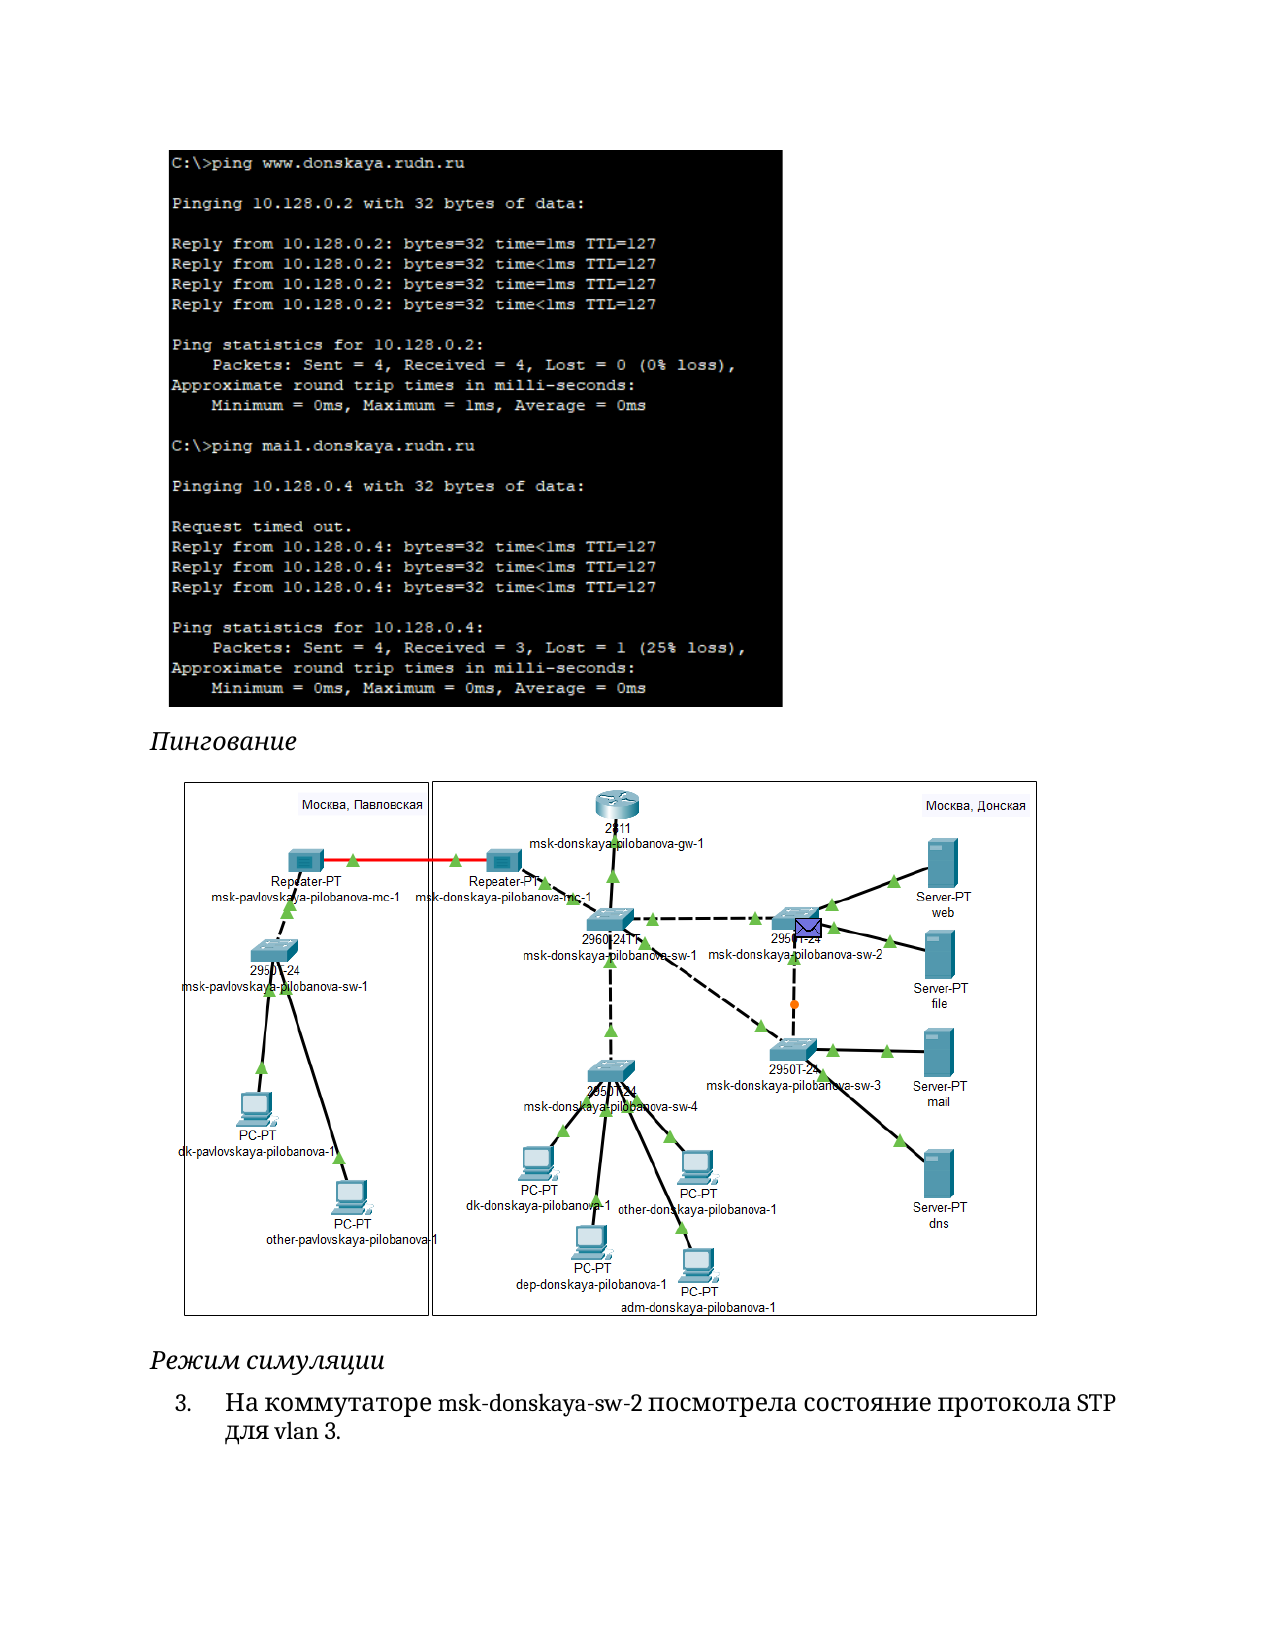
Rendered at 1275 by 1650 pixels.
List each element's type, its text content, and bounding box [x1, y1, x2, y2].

picture [168, 769, 1044, 1327]
text Режим симуляции [150, 1347, 1125, 1376]
list На коммутаторе msk-donskaya-sw-2 посмотрела состояние протокола STP для vlan 3. [175, 1388, 1125, 1446]
picture [168, 150, 783, 707]
text Пингование [150, 728, 1125, 757]
